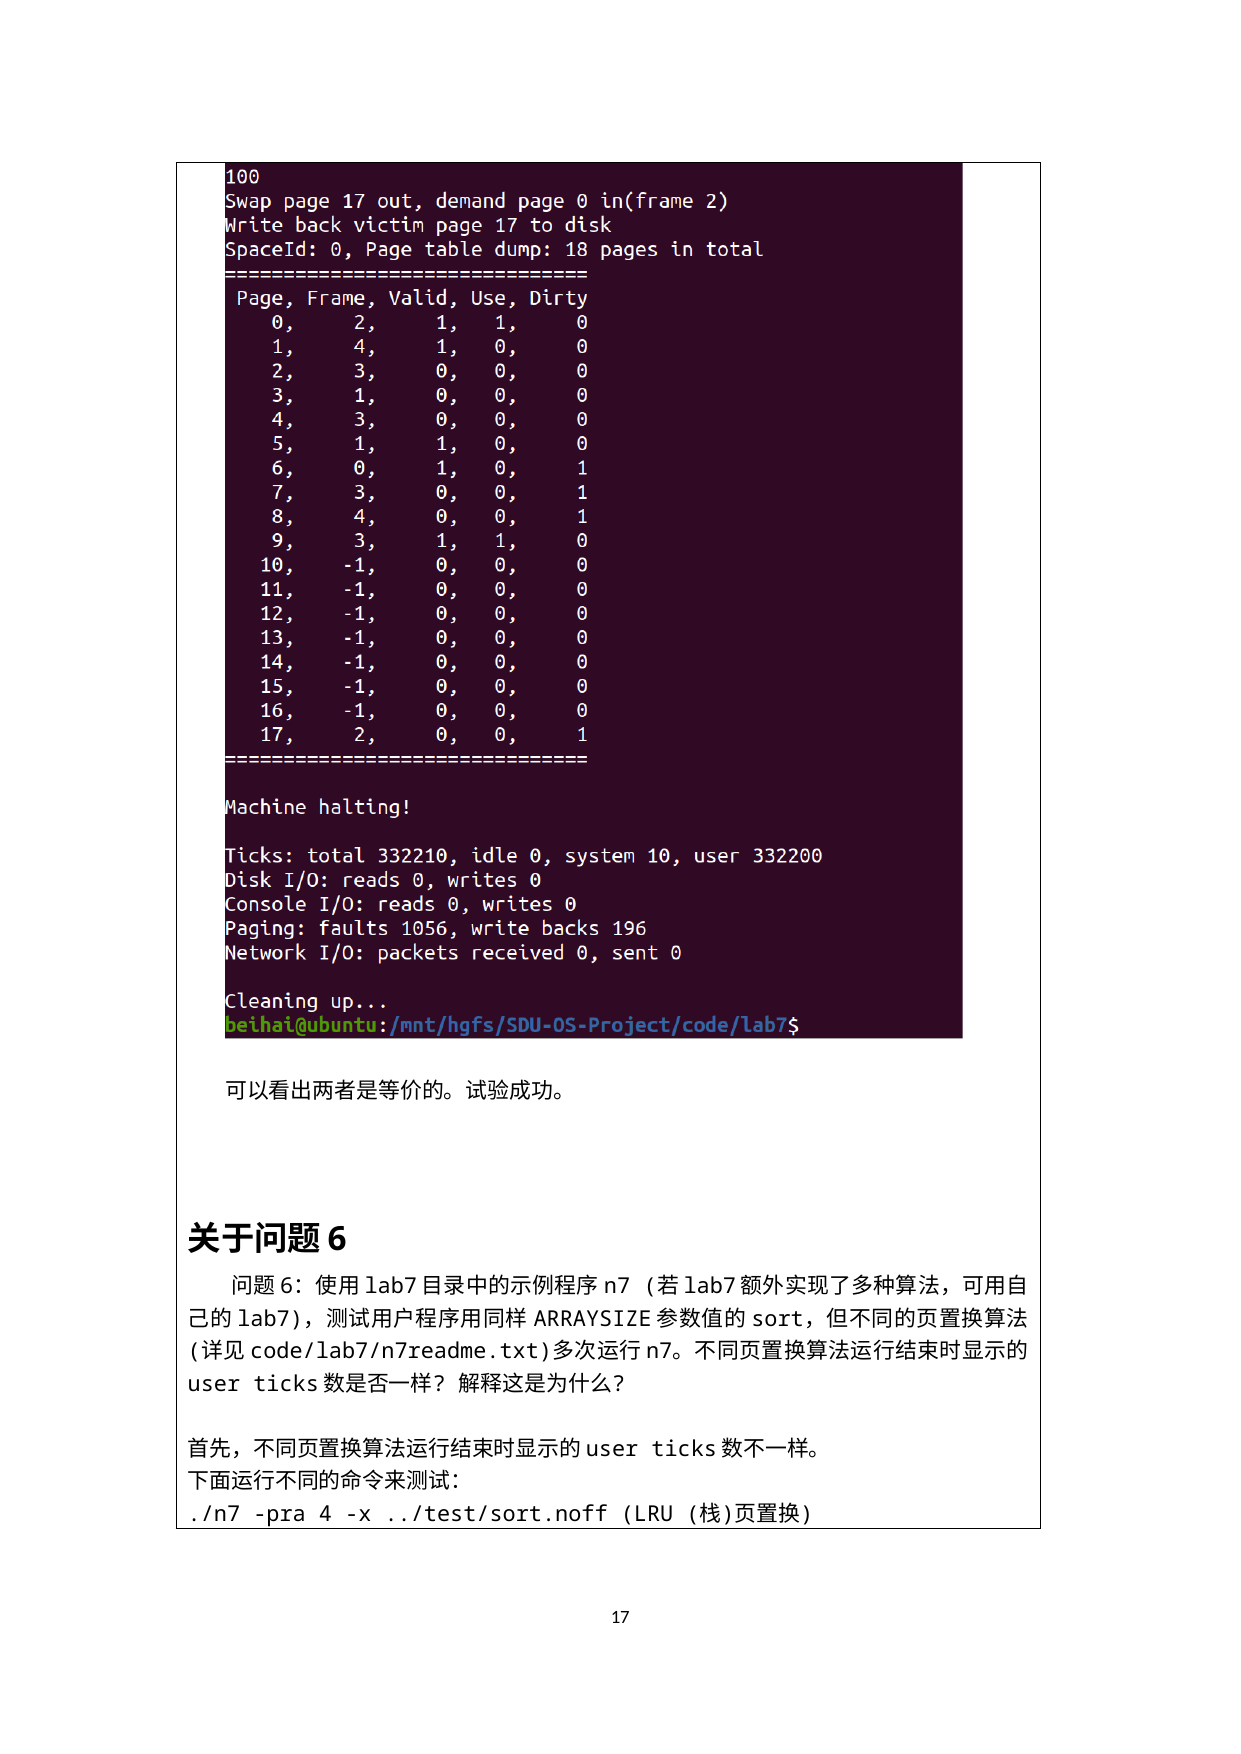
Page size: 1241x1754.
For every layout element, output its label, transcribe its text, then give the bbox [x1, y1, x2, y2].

picture [225, 163, 963, 1039]
